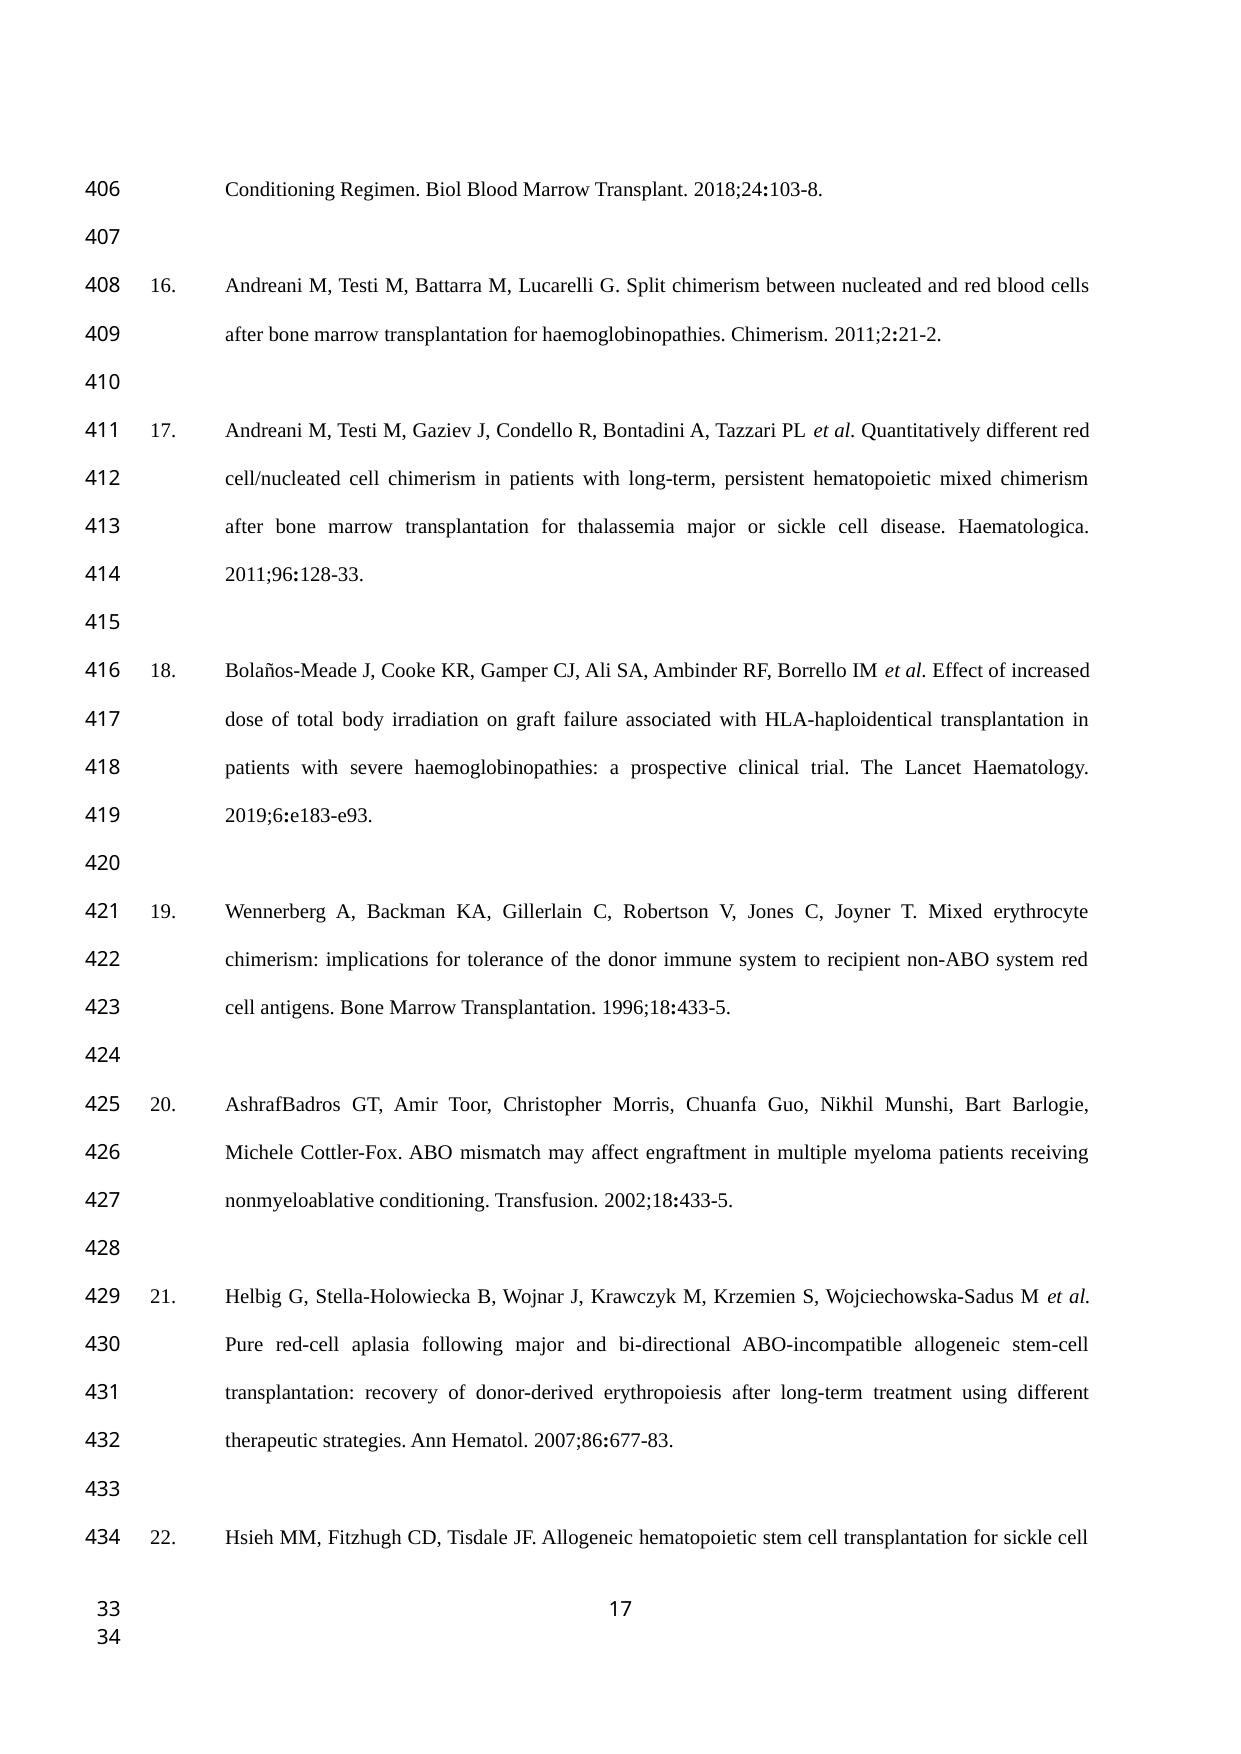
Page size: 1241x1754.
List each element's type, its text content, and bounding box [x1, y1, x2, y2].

text 19. Wennerberg A, Backman KA, Gillerlain C, Robertson V, Jones C, Joyner T. Mixed erythrocyte chimerism: implications for tolerance of the donor immune system to recipient non-ABO system red cell antigens. Bone Marrow Transplantation. 1996;18:433-5. [150, 899, 1090, 1019]
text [150, 1525, 1090, 1549]
text 21. Helbig G, Stella-Holowiecka B, Wojnar J, Krawczyk M, Krzemien S, Wojciechowska-Sadus M et al. Pure red-cell aplasia following major and bi-directional ABO-incompatible allogeneic stem-cell transplantation: recovery of donor-derived erythropoiesis after long-term treatment using different therapeutic strategies. Ann Hematol. 2007;86:677-83. [150, 1284, 1090, 1452]
text 17. Andreani M, Testi M, Gaziev J, Condello R, Bontadini A, Tazzari PL et al. Quantitatively different red cell/nucleated cell chimerism in patients with long-term, persistent hematopoietic mixed chimerism after bone marrow transplantation for thalassemia major or sickle cell disease. Haematologica. 2011;96:128-33. [150, 418, 1090, 586]
text 16. Andreani M, Testi M, Battarra M, Lucarelli G. Split chimerism between nucleated and red blood cells after bone marrow transplantation for haemoglobinopathies. Chimerism. 2011;2:21-2. [150, 273, 1090, 346]
text 18. Bolaños-Meade J, Cooke KR, Gamper CJ, Ali SA, Ambinder RF, Borrello IM et al. Effect of increased dose of total body irradiation on graft failure associated with HLA-haploidentical transplantation in patients with severe haemoglobinopathies: a prospective clinical trial. The Lancet Haematology. 2019;6:e183-e93. [150, 658, 1090, 827]
text 20. AshrafBadros GT, Amir Toor, Christopher Morris, Chuanfa Guo, Nikhil Munshi, Bart Barlogie, Michele Cottler-Fox. ABO mismatch may affect engraftment in multiple myeloma patients receiving nonmyeloablative conditioning. Transfusion. 2002;18:433-5. [150, 1092, 1090, 1212]
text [150, 177, 1090, 201]
